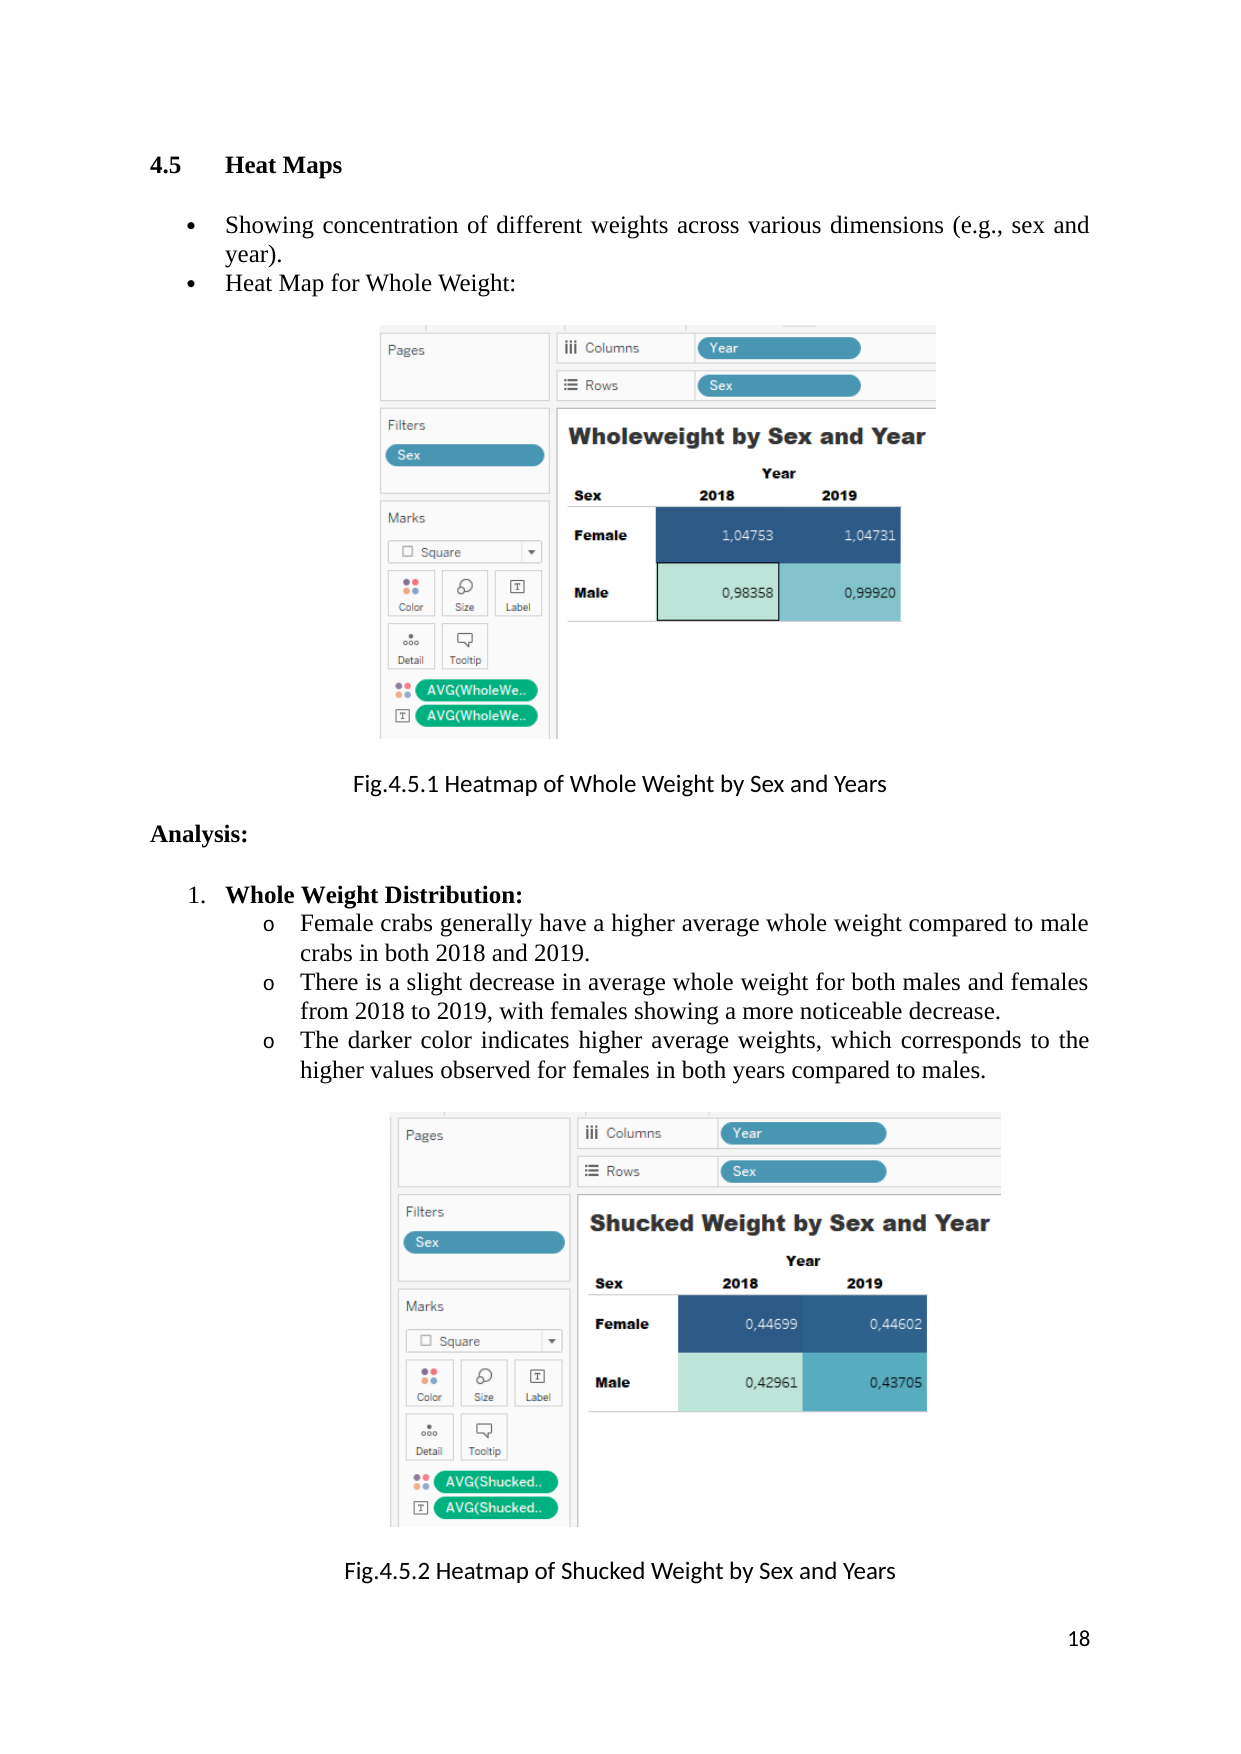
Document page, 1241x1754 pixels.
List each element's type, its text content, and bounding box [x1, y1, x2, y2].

text Analysis: [150, 819, 1090, 848]
list Female crabs generally have a higher average whole weight compared to male crabs in both 2018 and 2019. [262, 908, 1090, 967]
text Fig.4.5.2 Heatmap of Shucked Weight by Sex and Years [150, 1555, 1090, 1586]
picture [389, 1112, 1001, 1527]
list The darker color indicates higher average weights, which corresponds to the higher values observed for females in both years compared to males. [262, 1025, 1090, 1083]
list Heat Map for Whole Weight: [187, 268, 1090, 296]
subtitle 4.5 Heat Maps [150, 150, 1090, 179]
list There is a slight decrease in average whole weight for both males and females from 2018 to 2019, with females showing a more noticeable decrease. [262, 967, 1090, 1025]
list Whole Weight Distribution: [187, 880, 1090, 908]
list Showing concentration of different weights across various dimensions (e.g., sex and year). [187, 210, 1090, 268]
text Fig.4.5.1 Heatmap of Whole Weight by Sex and Years [150, 768, 1090, 799]
picture [379, 325, 936, 739]
